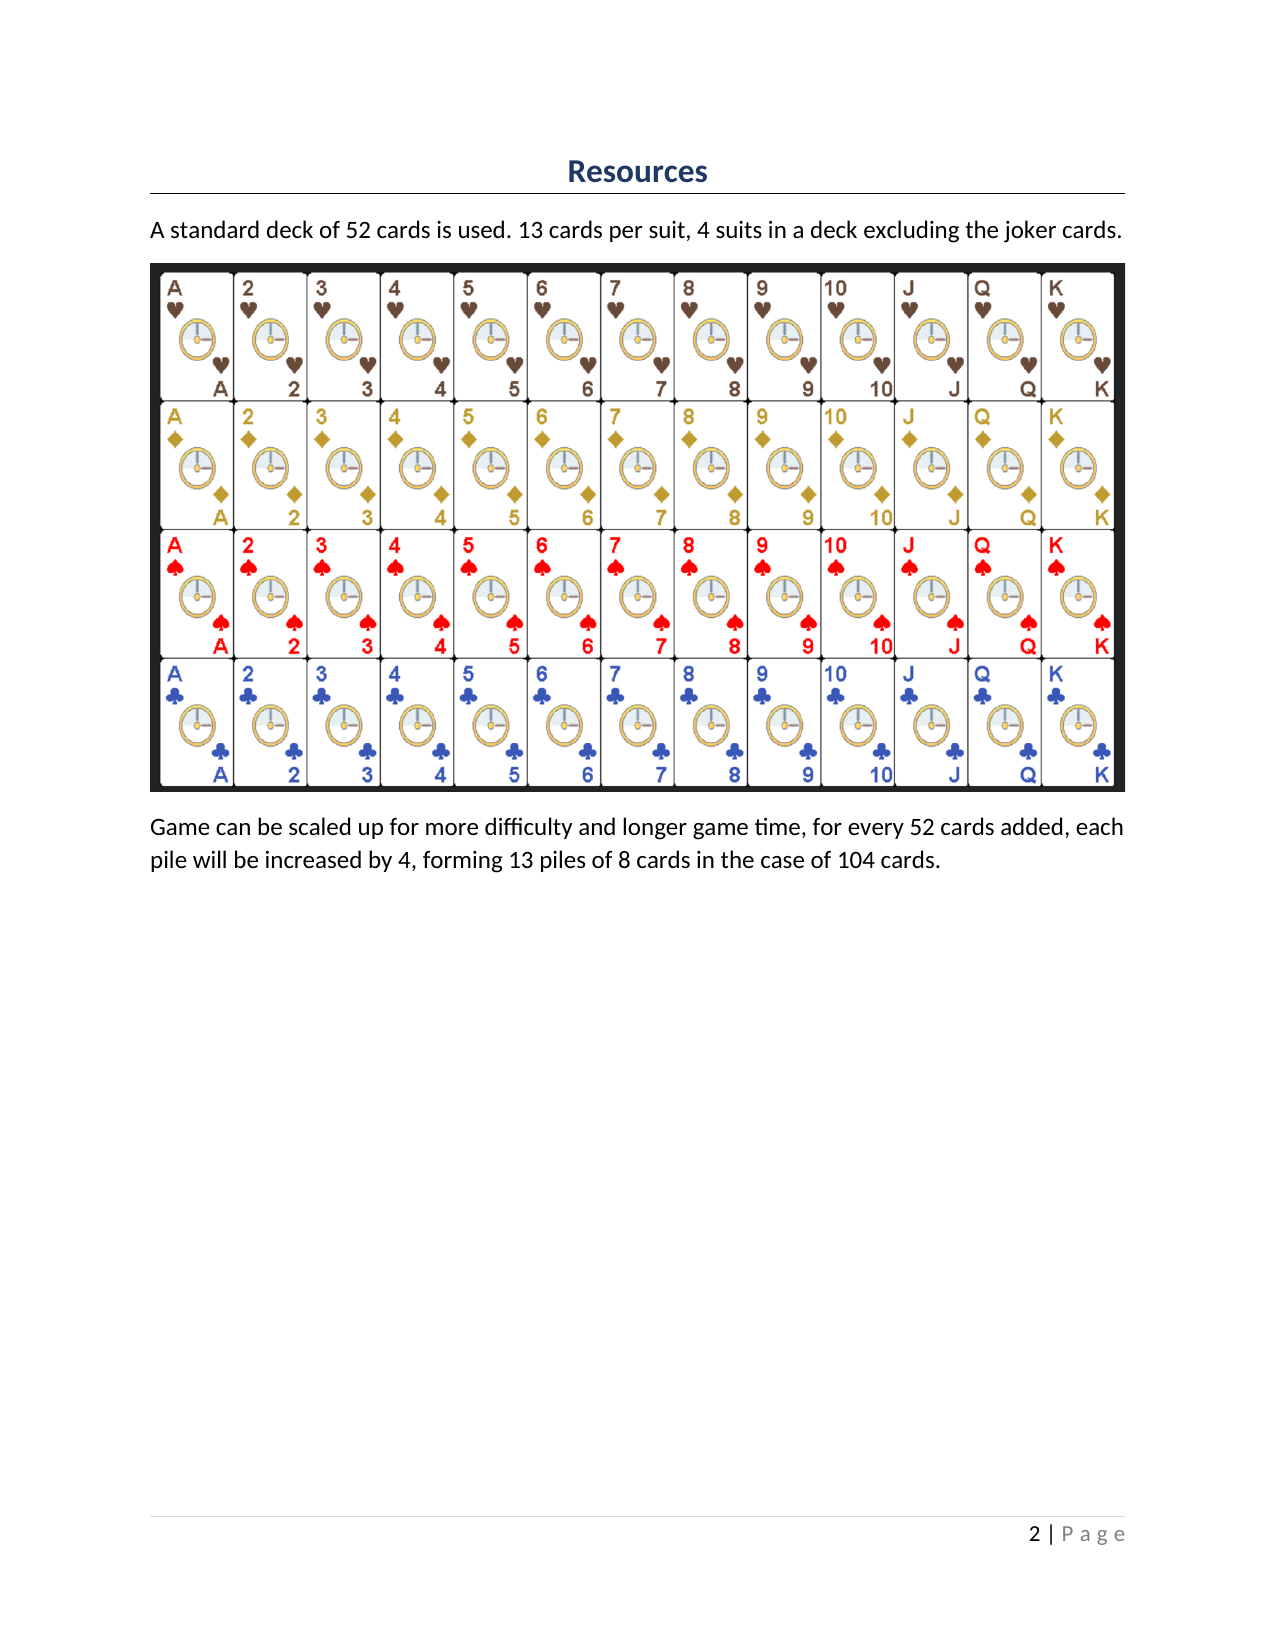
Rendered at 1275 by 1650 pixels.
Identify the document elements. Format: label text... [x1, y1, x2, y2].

text A standard deck of 52 cards is used. 13 cards per suit, 4 suits in a deck excluding the joker cards. [150, 214, 1125, 245]
picture [150, 263, 1125, 792]
text Game can be scaled up for more difficulty and longer game time, for every 52 cards added, each pile will be increased by 4, forming 13 piles of 8 cards in the case of 104 cards. [150, 811, 1125, 874]
text Resources [150, 150, 1125, 193]
